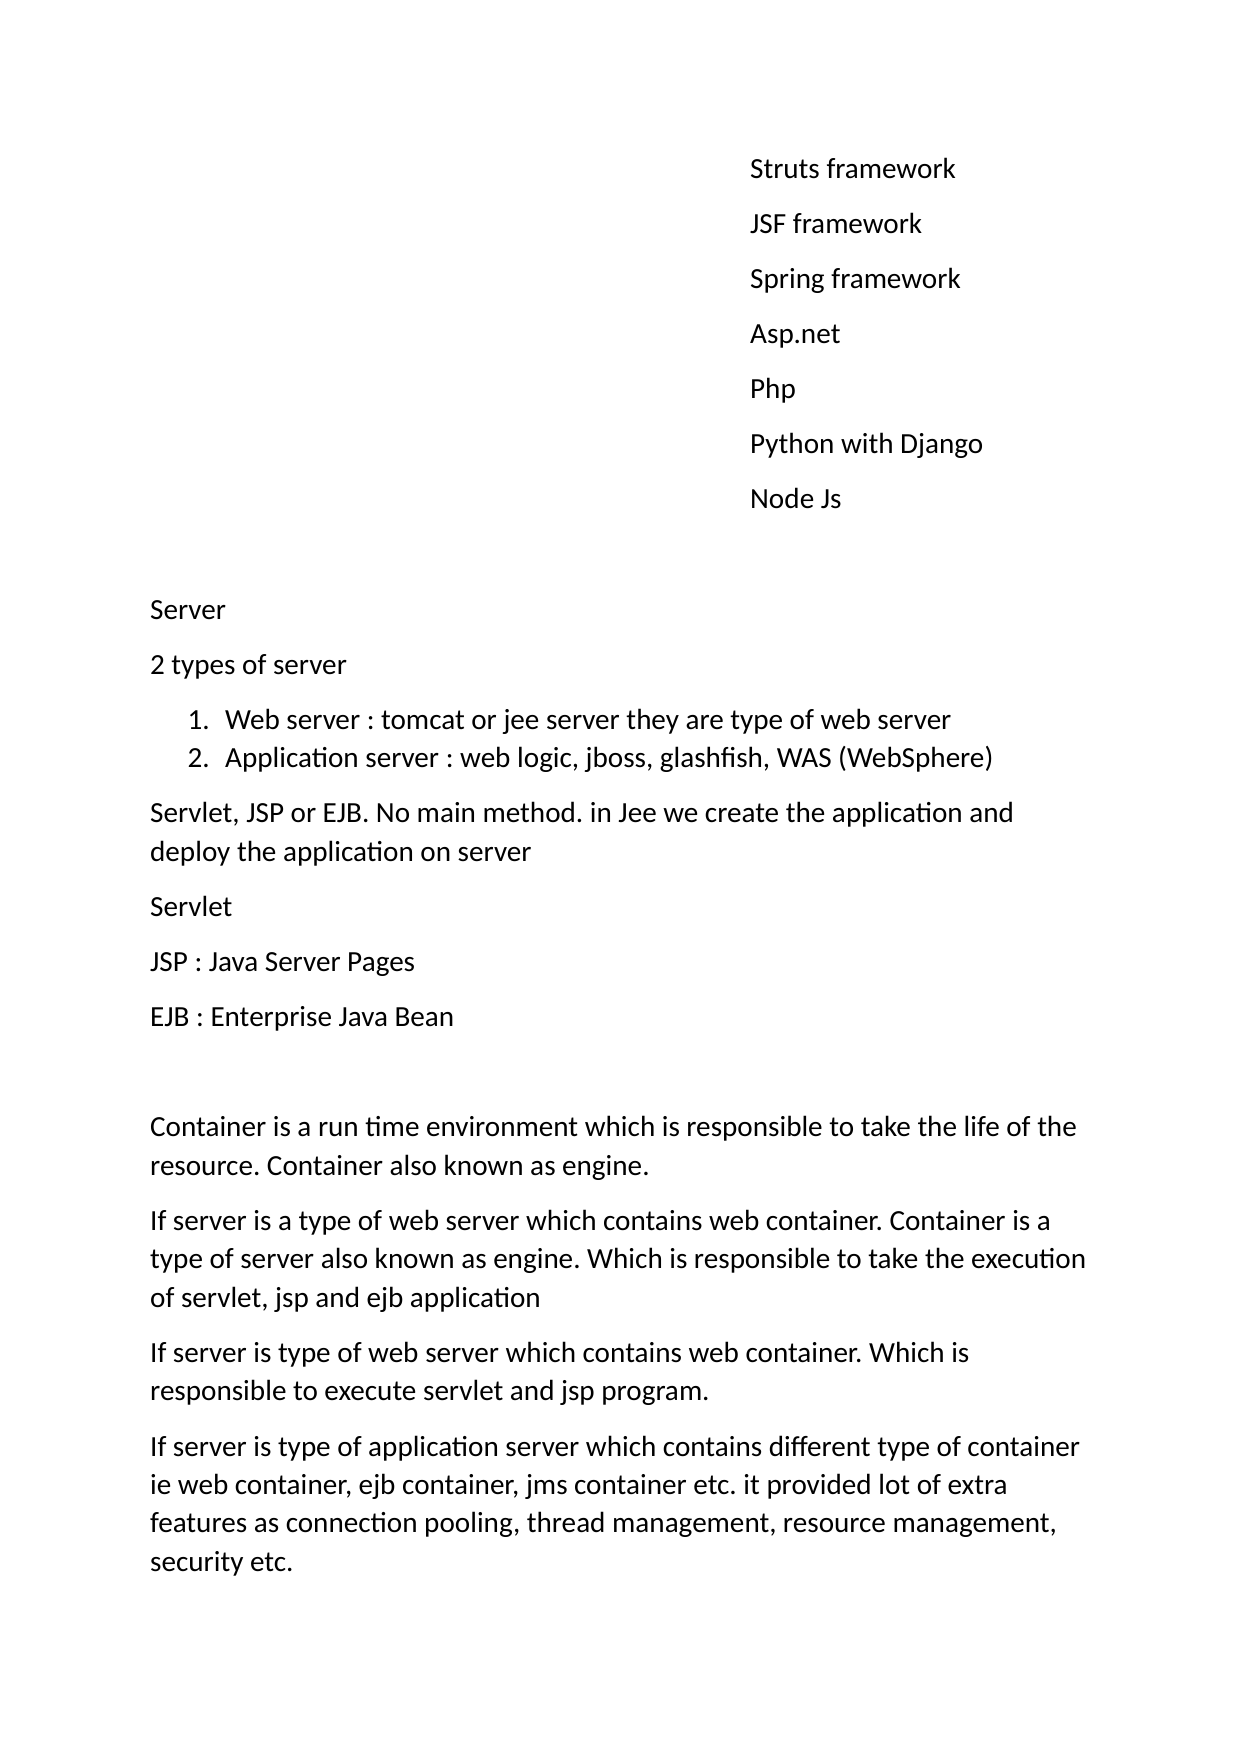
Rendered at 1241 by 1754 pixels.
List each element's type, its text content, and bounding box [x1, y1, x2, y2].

text 2 types of server [150, 646, 1090, 682]
text JSP : Java Server Pages [150, 943, 1090, 979]
text EJB : Enterprise Java Bean [150, 998, 1090, 1034]
text JSF framework [150, 205, 1090, 241]
text Servlet [150, 888, 1090, 924]
text Python with Django [150, 426, 1090, 461]
text Struts framework [150, 150, 1090, 186]
text Php [150, 370, 1090, 406]
text If server is type of web server which contains web container. Which is responsible to execute servlet and jsp program. [150, 1334, 1090, 1408]
text Asp.net [150, 315, 1090, 351]
text Servlet, JSP or EJB. No main method. in Jee we create the application and deploy the application on server [150, 794, 1090, 869]
list Web server : tomcat or jee server they are type of web server [187, 701, 1090, 737]
text Container is a run time environment which is responsible to take the life of the resource. Container also known as engine. [150, 1108, 1090, 1183]
text Spring framework [150, 260, 1090, 296]
text Server [150, 591, 1090, 626]
text Node Js [150, 481, 1090, 516]
list Application server : web logic, jboss, glashfish, WAS (WebSphere) [187, 739, 1090, 775]
